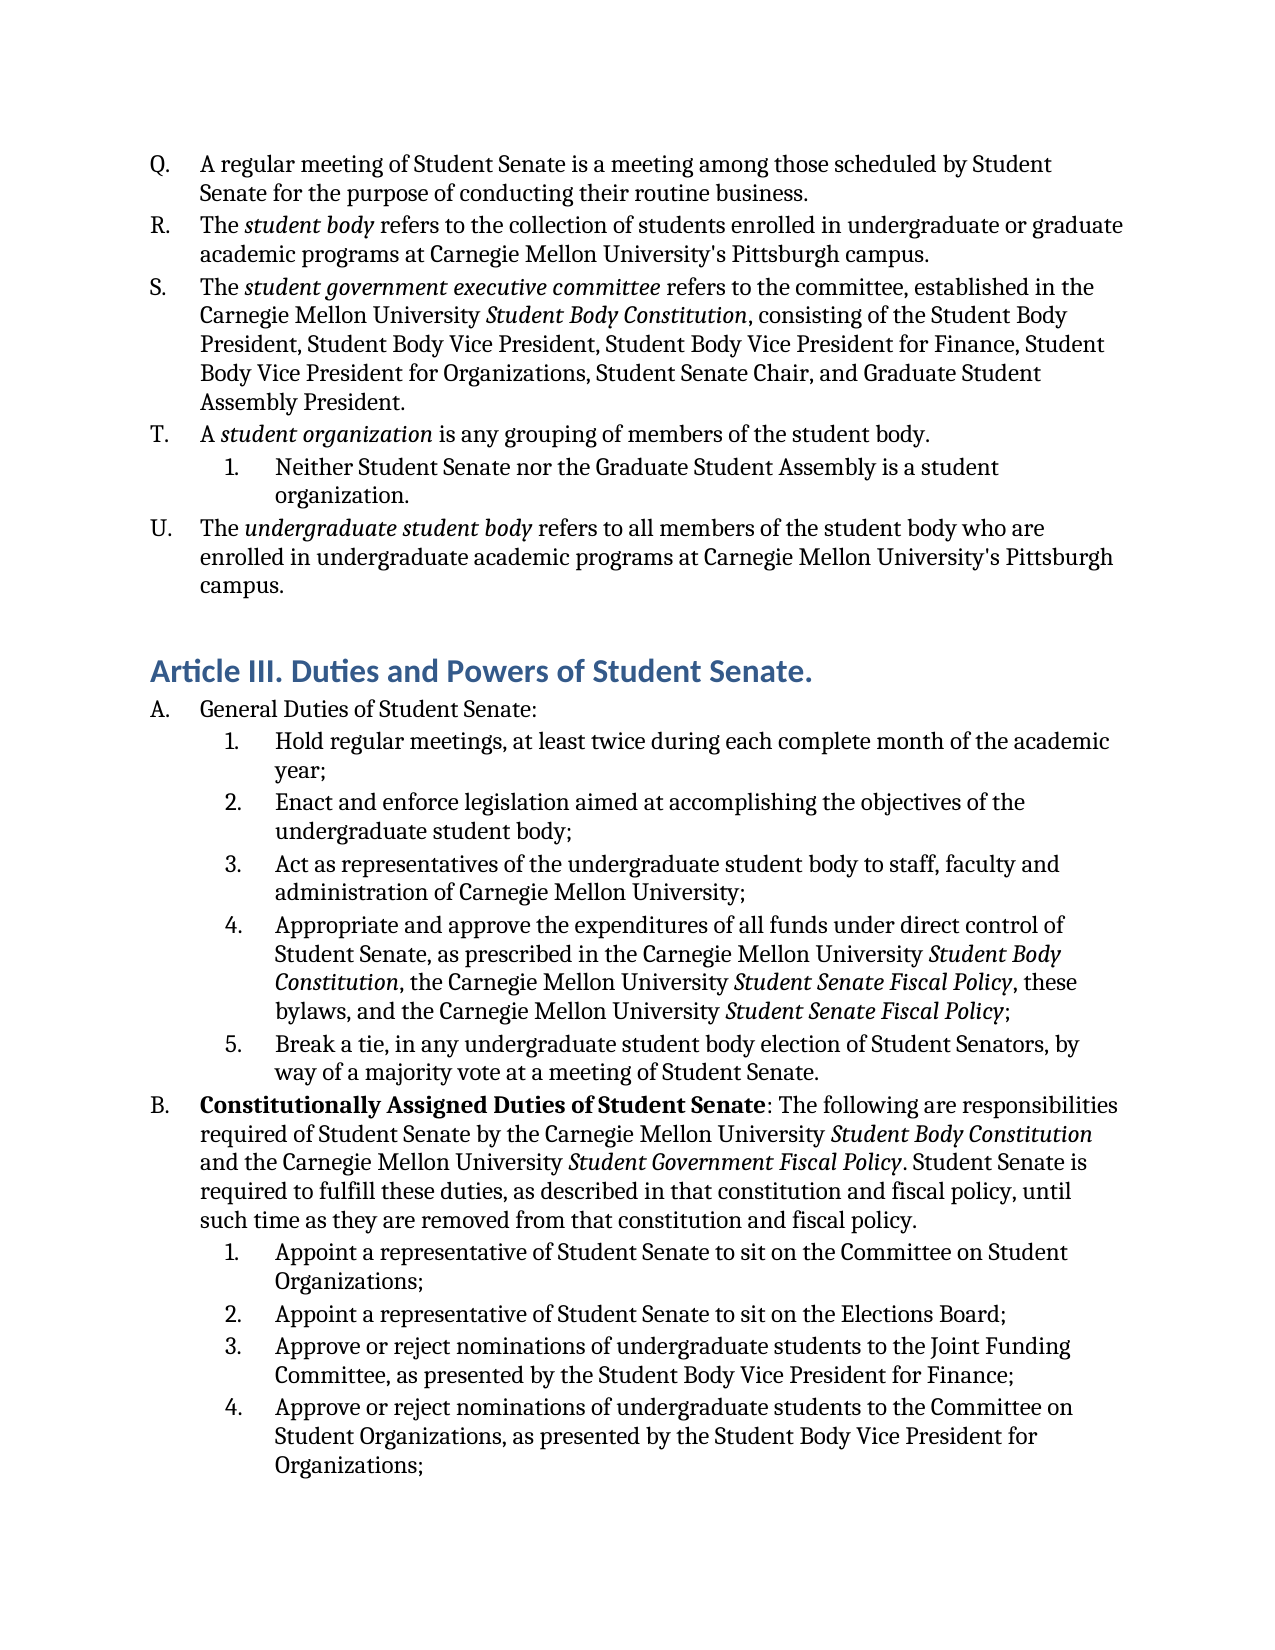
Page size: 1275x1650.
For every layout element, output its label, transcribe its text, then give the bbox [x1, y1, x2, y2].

list The student government executive committee refers to the committee, established in the Carnegie Mellon University Student Body Constitution, consisting of the Student Body President, Student Body Vice President, Student Body Vice President for Finance, Student Body Vice President for Organizations, Student Senate Chair, and Graduate Student Assembly President. [150, 272, 1125, 416]
list A student organization is any grouping of members of the student body. [150, 420, 1125, 449]
list Enact and enforce legislation aimed at accomplishing the objectives of the undergraduate student body; [225, 788, 1125, 846]
list Appoint a representative of Student Senate to sit on the Elections Board; [225, 1299, 1125, 1328]
list Break a tie, in any undergraduate student body election of Student Senators, by way of a majority vote at a meeting of Student Senate. [225, 1029, 1125, 1087]
list Hold regular meetings, at least twice during each complete month of the academic year; [225, 727, 1125, 784]
list Approve or reject nominations of undergraduate students to the Committee on Student Organizations, as presented by the Student Body Vice President for Organizations; [225, 1393, 1125, 1479]
list The undergraduate student body refers to all members of the student body who are enrolled in undergraduate academic programs at Carnegie Mellon University's Pittsburgh campus. [150, 514, 1125, 600]
list A regular meeting of Student Senate is a meeting among those scheduled by Student Senate for the purpose of conducting their routine business. [150, 150, 1125, 207]
list Neither Student Senate nor the Graduate Student Assembly is a student organization. [225, 452, 1125, 510]
list Appoint a representative of Student Senate to sit on the Committee on Student Organizations; [225, 1238, 1125, 1296]
subtitle Article III. Duties and Powers of Student Senate. [150, 650, 1125, 691]
list General Duties of Student Senate: [150, 694, 1125, 723]
list Act as representatives of the undergraduate student body to staff, faculty and administration of Carnegie Mellon University; [225, 849, 1125, 907]
list Appropriate and approve the expenditures of all funds under direct control of Student Senate, as prescribed in the Carnegie Mellon University Student Body Constitution, the Carnegie Mellon University Student Senate Fiscal Policy, these bylaws, and the Carnegie Mellon University Student Senate Fiscal Policy; [225, 911, 1125, 1026]
list Approve or reject nominations of undergraduate students to the Joint Funding Committee, as presented by the Student Body Vice President for Finance; [225, 1332, 1125, 1389]
list Constitutionally Assigned Duties of Student Senate: The following are responsibilities required of Student Senate by the Carnegie Mellon University Student Body Constitution and the Carnegie Mellon University Student Government Fiscal Policy. Student Senate is required to fulfill these duties, as described in that constitution and fiscal policy, until such time as they are removed from that constitution and fiscal policy. [150, 1091, 1125, 1234]
list The student body refers to the collection of students enrolled in undergraduate or graduate academic programs at Carnegie Mellon University's Pittsburgh campus. [150, 211, 1125, 269]
